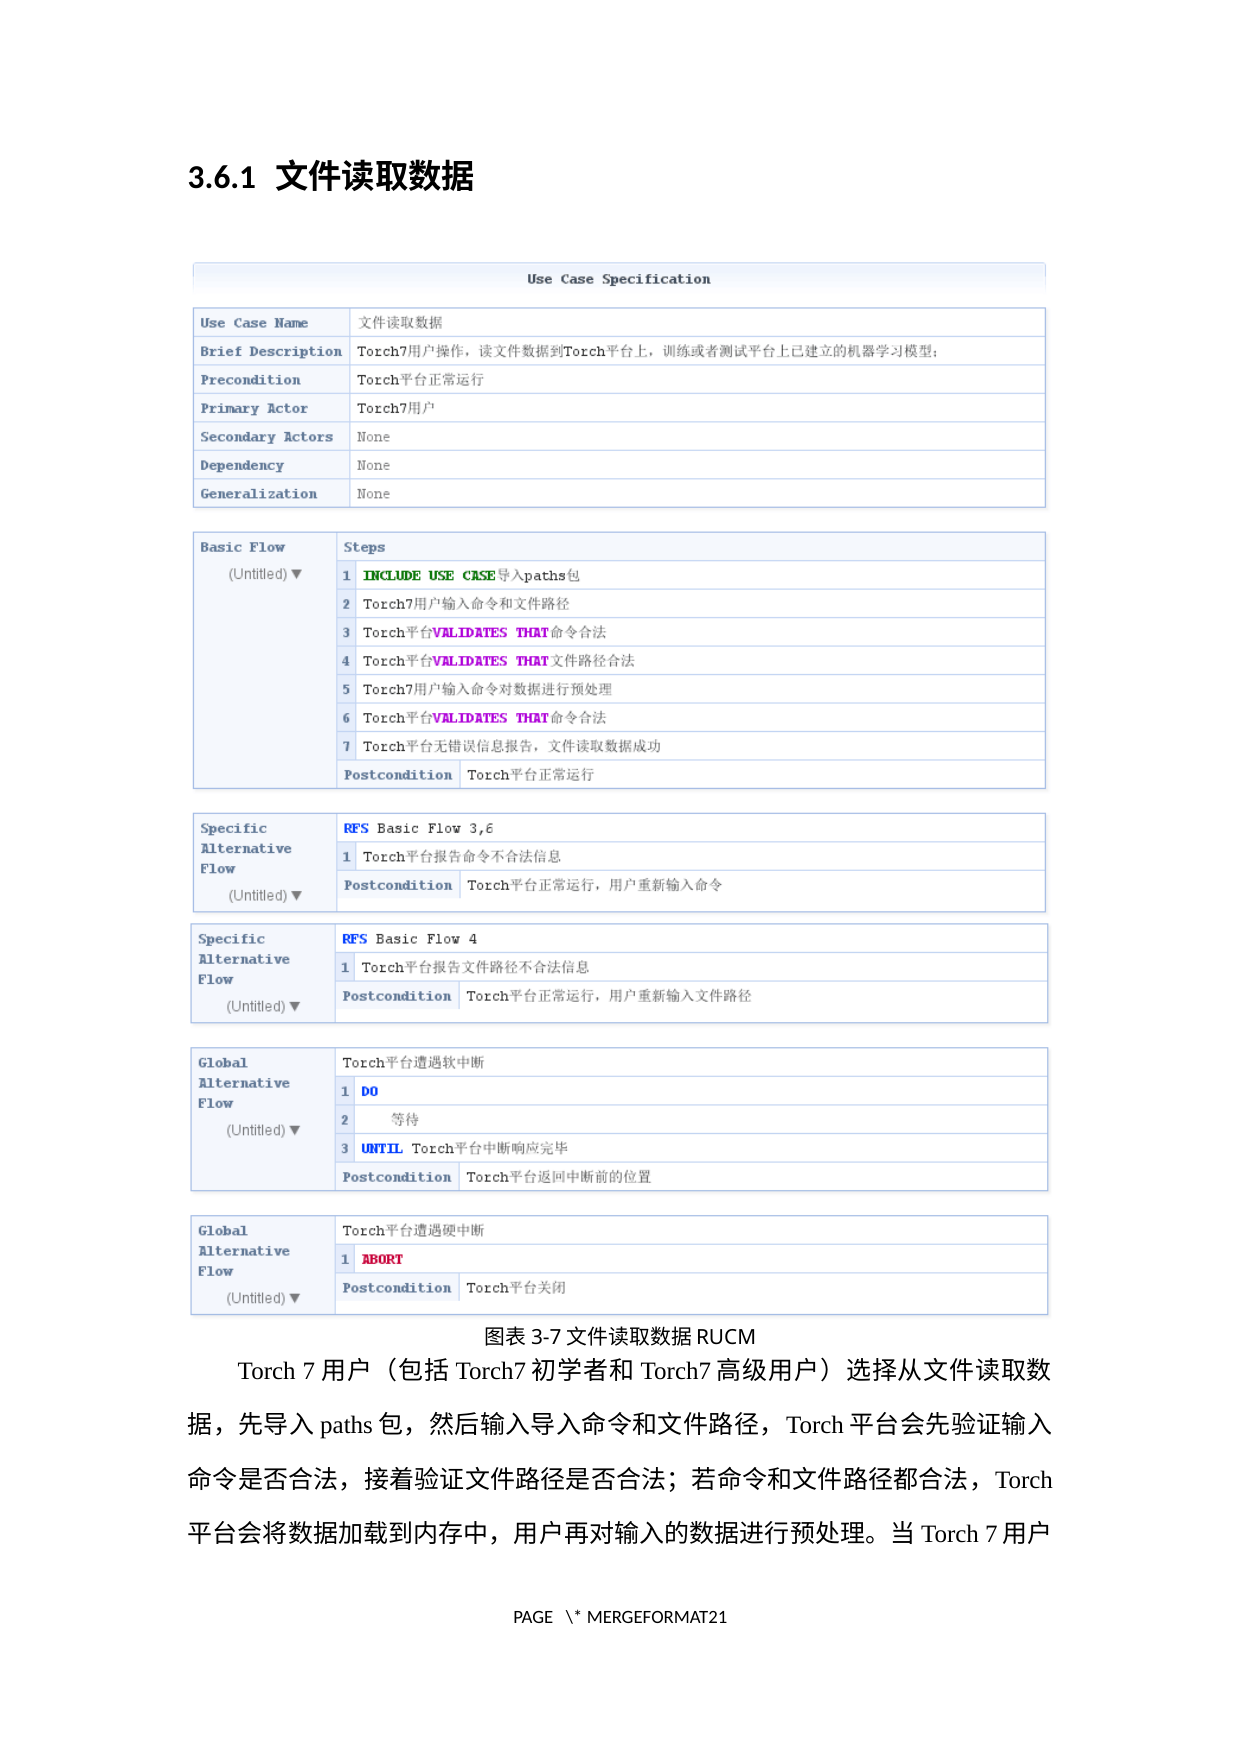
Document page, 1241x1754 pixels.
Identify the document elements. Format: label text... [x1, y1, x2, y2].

picture [187, 260, 1052, 1320]
subtitle 文件读取数据 [187, 150, 1053, 198]
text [187, 1350, 1053, 1550]
text 图表 3-7 文件读取数据RUCM [187, 1320, 1053, 1350]
